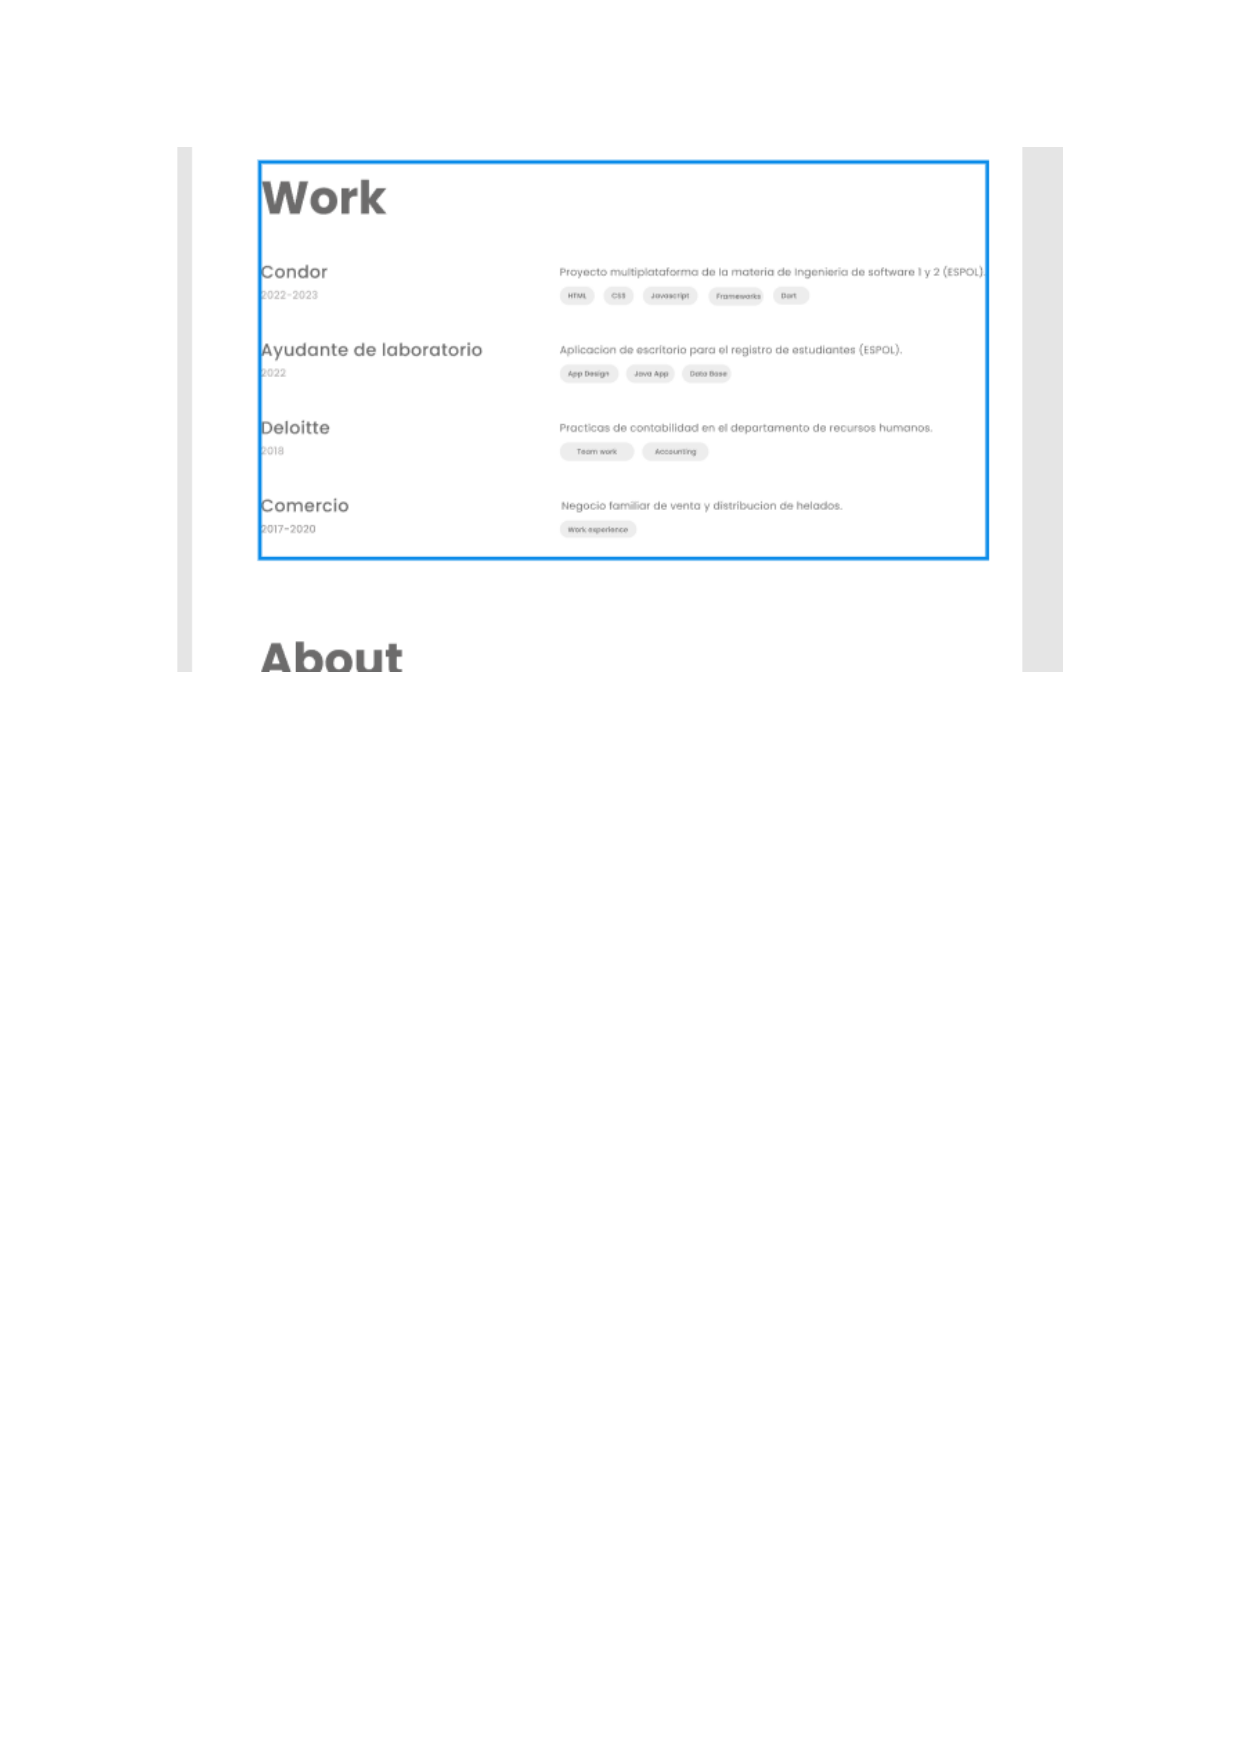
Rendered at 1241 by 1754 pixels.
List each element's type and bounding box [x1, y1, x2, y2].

picture [177, 147, 1063, 672]
